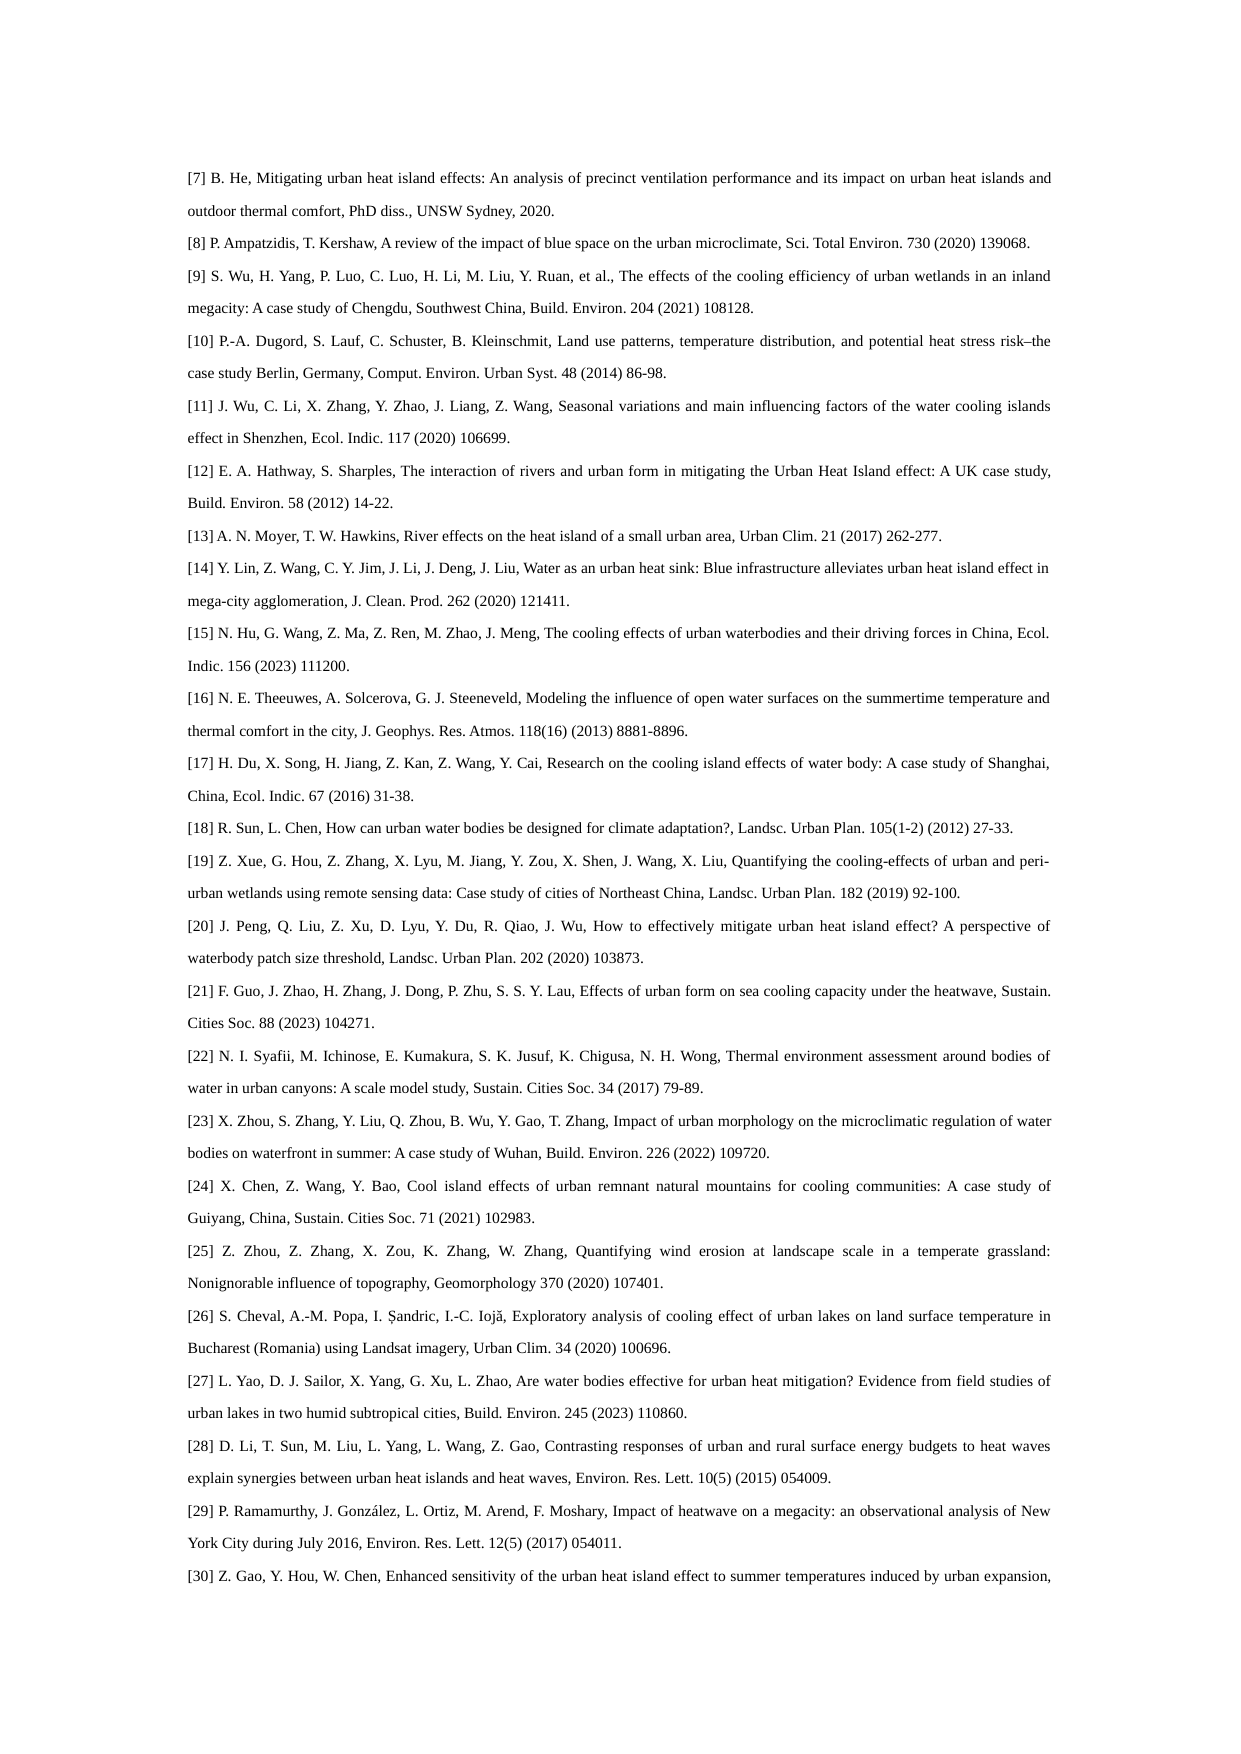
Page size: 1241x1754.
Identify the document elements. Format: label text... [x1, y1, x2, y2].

list [22] N. I. Syafii, M. Ichinose, E. Kumakura, S. K. Jusuf, K. Chigusa, N. H. Wong, Thermal environment assessment around bodies of water in urban canyons: A scale model study, Sustain. Cities Soc. 34 (2017) 79-89. [187, 1039, 1053, 1104]
list [23] X. Zhou, S. Zhang, Y. Liu, Q. Zhou, B. Wu, Y. Gao, T. Zhang, Impact of urban morphology on the microclimatic regulation of water bodies on waterfront in summer: A case study of Wuhan, Build. Environ. 226 (2022) 109720. [187, 1104, 1053, 1169]
list [20] J. Peng, Q. Liu, Z. Xu, D. Lyu, Y. Du, R. Qiao, J. Wu, How to effectively mitigate urban heat island effect? A perspective of waterbody patch size threshold, Landsc. Urban Plan. 202 (2020) 103873. [187, 909, 1053, 974]
list [15] N. Hu, G. Wang, Z. Ma, Z. Ren, M. Zhao, J. Meng, The cooling effects of urban waterbodies and their driving forces in China, Ecol. Indic. 156 (2023) 111200. [187, 617, 1053, 682]
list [187, 1559, 1053, 1592]
list [7] B. He, Mitigating urban heat island effects: An analysis of precinct ventilation performance and its impact on urban heat islands and outdoor thermal comfort, PhD diss., UNSW Sydney, 2020. [187, 162, 1053, 227]
list [13] A. N. Moyer, T. W. Hawkins, River effects on the heat island of a small urban area, Urban Clim. 21 (2017) 262-277. [187, 519, 1053, 552]
list [28] D. Li, T. Sun, M. Liu, L. Yang, L. Wang, Z. Gao, Contrasting responses of urban and rural surface energy budgets to heat waves explain synergies between urban heat islands and heat waves, Environ. Res. Lett. 10(5) (2015) 054009. [187, 1429, 1053, 1494]
list [9] S. Wu, H. Yang, P. Luo, C. Luo, H. Li, M. Liu, Y. Ruan, et al., The effects of the cooling efficiency of urban wetlands in an inland megacity: A case study of Chengdu, Southwest China, Build. Environ. 204 (2021) 108128. [187, 259, 1053, 324]
list [18] R. Sun, L. Chen, How can urban water bodies be designed for climate adaptation?, Landsc. Urban Plan. 105(1-2) (2012) 27-33. [187, 812, 1053, 844]
list [11] J. Wu, C. Li, X. Zhang, Y. Zhao, J. Liang, Z. Wang, Seasonal variations and main influencing factors of the water cooling islands effect in Shenzhen, Ecol. Indic. 117 (2020) 106699. [187, 389, 1053, 454]
list [27] L. Yao, D. J. Sailor, X. Yang, G. Xu, L. Zhao, Are water bodies effective for urban heat mitigation? Evidence from field studies of urban lakes in two humid subtropical cities, Build. Environ. 245 (2023) 110860. [187, 1364, 1053, 1429]
list [8] P. Ampatzidis, T. Kershaw, A review of the impact of blue space on the urban microclimate, Sci. Total Environ. 730 (2020) 139068. [187, 227, 1053, 259]
list [19] Z. Xue, G. Hou, Z. Zhang, X. Lyu, M. Jiang, Y. Zou, X. Shen, J. Wang, X. Liu, Quantifying the cooling-effects of urban and peri-urban wetlands using remote sensing data: Case study of cities of Northeast China, Landsc. Urban Plan. 182 (2019) 92-100. [187, 844, 1053, 909]
list [12] E. A. Hathway, S. Sharples, The interaction of rivers and urban form in mitigating the Urban Heat Island effect: A UK case study, Build. Environ. 58 (2012) 14-22. [187, 454, 1053, 519]
list [16] N. E. Theeuwes, A. Solcerova, G. J. Steeneveld, Modeling the influence of open water surfaces on the summertime temperature and thermal comfort in the city, J. Geophys. Res. Atmos. 118(16) (2013) 8881-8896. [187, 682, 1053, 747]
list [29] P. Ramamurthy, J. González, L. Ortiz, M. Arend, F. Moshary, Impact of heatwave on a megacity: an observational analysis of New York City during July 2016, Environ. Res. Lett. 12(5) (2017) 054011. [187, 1494, 1053, 1559]
list [10] P.-A. Dugord, S. Lauf, C. Schuster, B. Kleinschmit, Land use patterns, temperature distribution, and potential heat stress risk–the case study Berlin, Germany, Comput. Environ. Urban Syst. 48 (2014) 86-98. [187, 324, 1053, 389]
list [24] X. Chen, Z. Wang, Y. Bao, Cool island effects of urban remnant natural mountains for cooling communities: A case study of Guiyang, China, Sustain. Cities Soc. 71 (2021) 102983. [187, 1169, 1053, 1234]
list [21] F. Guo, J. Zhao, H. Zhang, J. Dong, P. Zhu, S. S. Y. Lau, Effects of urban form on sea cooling capacity under the heatwave, Sustain. Cities Soc. 88 (2023) 104271. [187, 974, 1053, 1039]
list [14] Y. Lin, Z. Wang, C. Y. Jim, J. Li, J. Deng, J. Liu, Water as an urban heat sink: Blue infrastructure alleviates urban heat island effect in mega-city agglomeration, J. Clean. Prod. 262 (2020) 121411. [187, 552, 1053, 617]
list [26] S. Cheval, A.-M. Popa, I. Șandric, I.-C. Iojă, Exploratory analysis of cooling effect of urban lakes on land surface temperature in Bucharest (Romania) using Landsat imagery, Urban Clim. 34 (2020) 100696. [187, 1299, 1053, 1364]
list [17] H. Du, X. Song, H. Jiang, Z. Kan, Z. Wang, Y. Cai, Research on the cooling island effects of water body: A case study of Shanghai, China, Ecol. Indic. 67 (2016) 31-38. [187, 747, 1053, 812]
list [25] Z. Zhou, Z. Zhang, X. Zou, K. Zhang, W. Zhang, Quantifying wind erosion at landscape scale in a temperate grassland: Nonignorable influence of topography, Geomorphology 370 (2020) 107401. [187, 1234, 1053, 1299]
